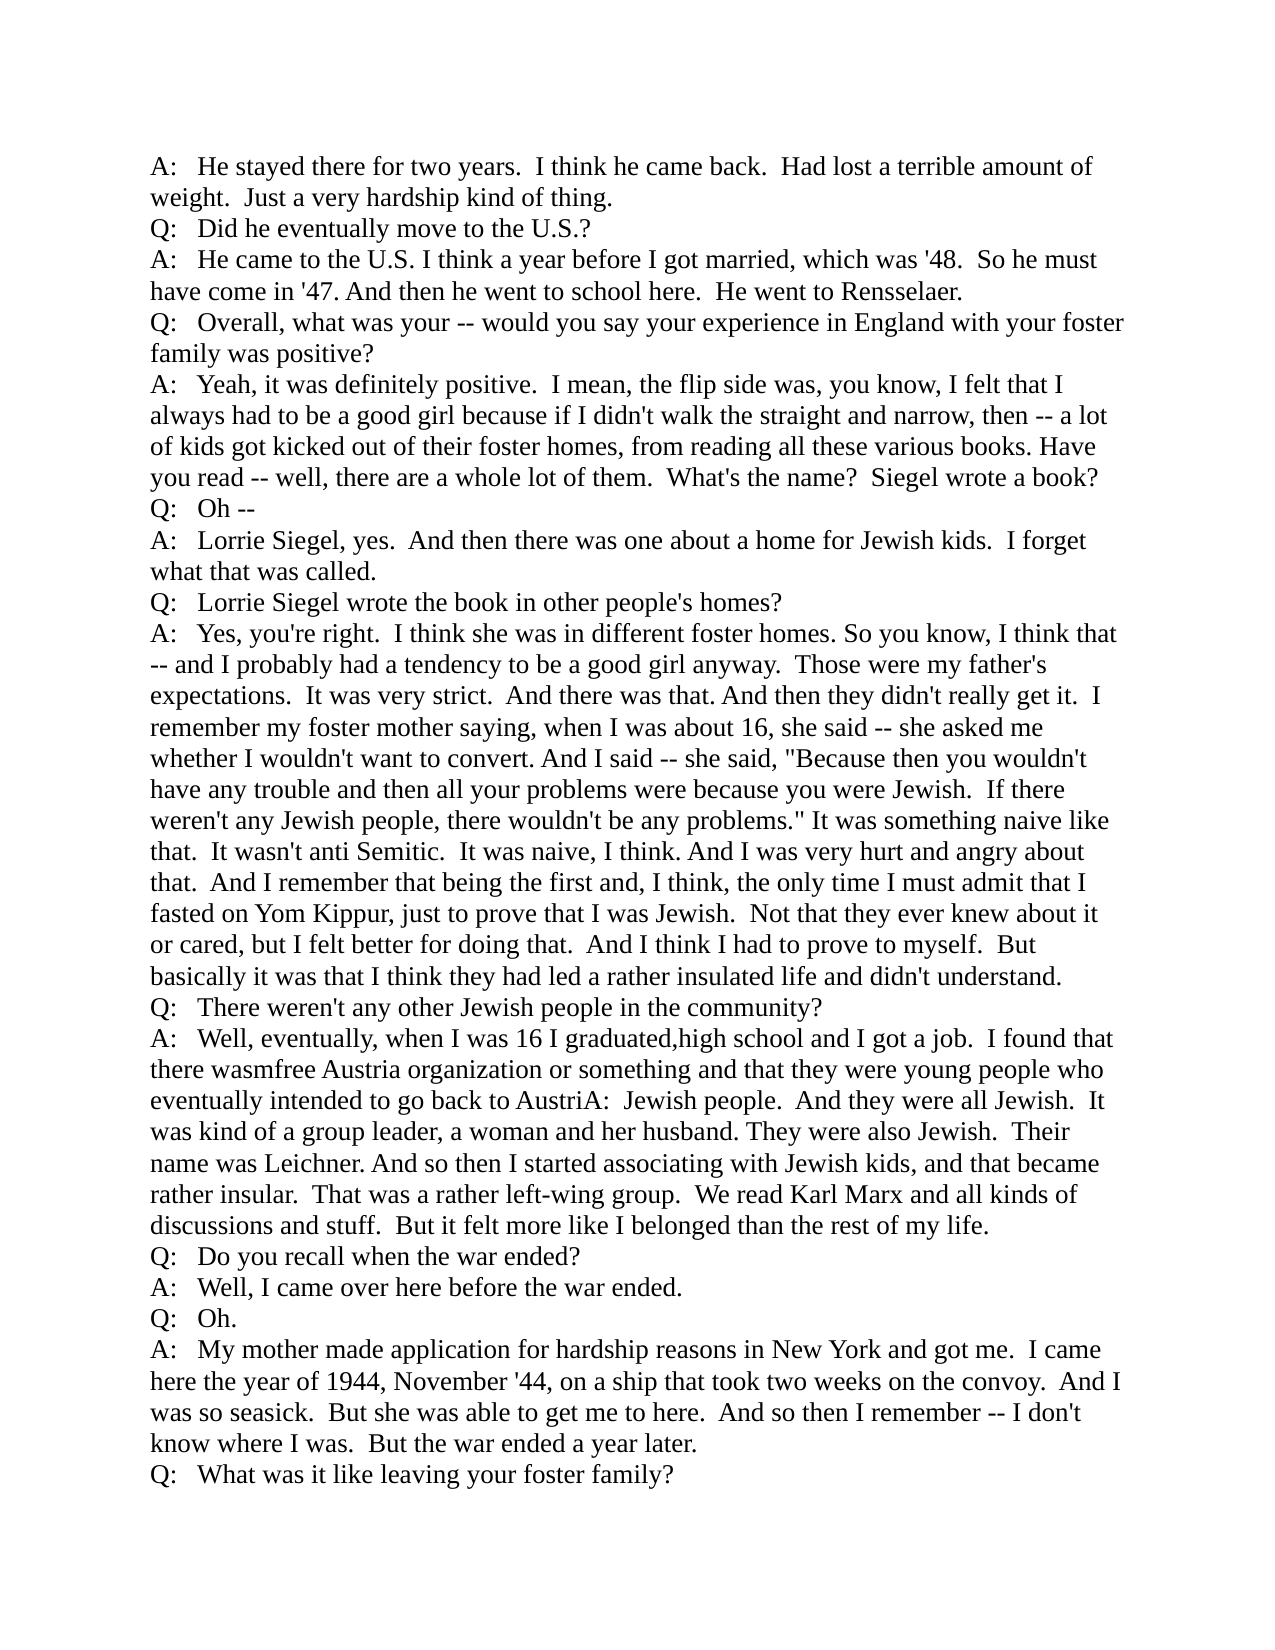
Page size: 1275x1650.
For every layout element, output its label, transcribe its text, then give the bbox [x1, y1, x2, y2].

text Q: Overall, what was your -- would you say your experience in England with your foster family was positive? [150, 430, 1125, 493]
text A: Well, I came over here before the war ended. [150, 1396, 1125, 1427]
text Q: Did he eventually move to the U.S.? [150, 337, 1125, 368]
text A: He came to the U.S. I think a year before I got married, which was '48. So he must have come in '47. And then he went to school here. He went to Rensselaer. [150, 368, 1125, 430]
text A: Yes, you're right. I think she was in different foster homes. So you know, I think that -- and I probably had a tendency to be a good girl anyway. Those were my father's expectations. It was very strict. And there was that. And then they didn't really get it. I remember my foster mother saying, when I was about 16, she said -- she asked me whether I wouldn't want to convert. And I said -- she said, "Because then you wouldn't have any trouble and then all your problems were because you were Jewish. If there weren't any Jewish people, there wouldn't be any problems." It was something naive like that. It wasn't anti Semitic. It was naive, I think. And I was very hurt and angry about that. And I remember that being the first and, I think, the only time I must admit that I fasted on Yom Kippur, just to prove that I was Jewish. Not that they ever knew about it or cared, but I felt better for doing that. And I think I had to prove to myself. But basically it was that I think they had led a rather insulated life and didn't understand. [150, 742, 1125, 1116]
text Q: Oh. [150, 1427, 1125, 1458]
text Q: Did he stay there? [150, 243, 1125, 274]
text Q: Do you recall when the war ended? [150, 1365, 1125, 1396]
text A: He stayed there. He was with cousins. He left them. They were in La Paz, and then he went -- he had a job in a jungle for two years with a brewing company in Cochabamba, which is also BoliviA: [150, 150, 1125, 243]
text Q: There weren't any other Jewish people in the community? [150, 1116, 1125, 1147]
text Q: Oh -- [150, 617, 1125, 648]
text A: Yeah, it was definitely positive. I mean, the flip side was, you know, I felt that I always had to be a good girl because if I didn't walk the straight and narrow, then -- a lot of kids got kicked out of their foster homes, from reading all these various books. Have you read -- well, there are a whole lot of them. What's the name? Siegel wrote a book? [150, 493, 1125, 617]
text A: He stayed there for two years. I think he came back. Had lost a terrible amount of weight. Just a very hardship kind of thing. [150, 274, 1125, 337]
text Q: Lorrie Siegel wrote the book in other people's homes? [150, 711, 1125, 742]
text A: Well, eventually, when I was 16 I graduated,high school and I got a job. I found that there wasmfree Austria organization or something and that they were young people who eventually intended to go back to AustriA: Jewish people. And they were all Jewish. It was kind of a group leader, a woman and her husband. They were also Jewish. Their name was Leichner. And so then I started associating with Jewish kids, and that became rather insular. That was a rather left-wing group. We read Karl Marx and all kinds of discussions and stuff. But it felt more like I belonged than the rest of my life. [150, 1147, 1125, 1365]
text A: Lorrie Siegel, yes. And then there was one about a home for Jewish kids. I forget what that was called. [150, 648, 1125, 711]
